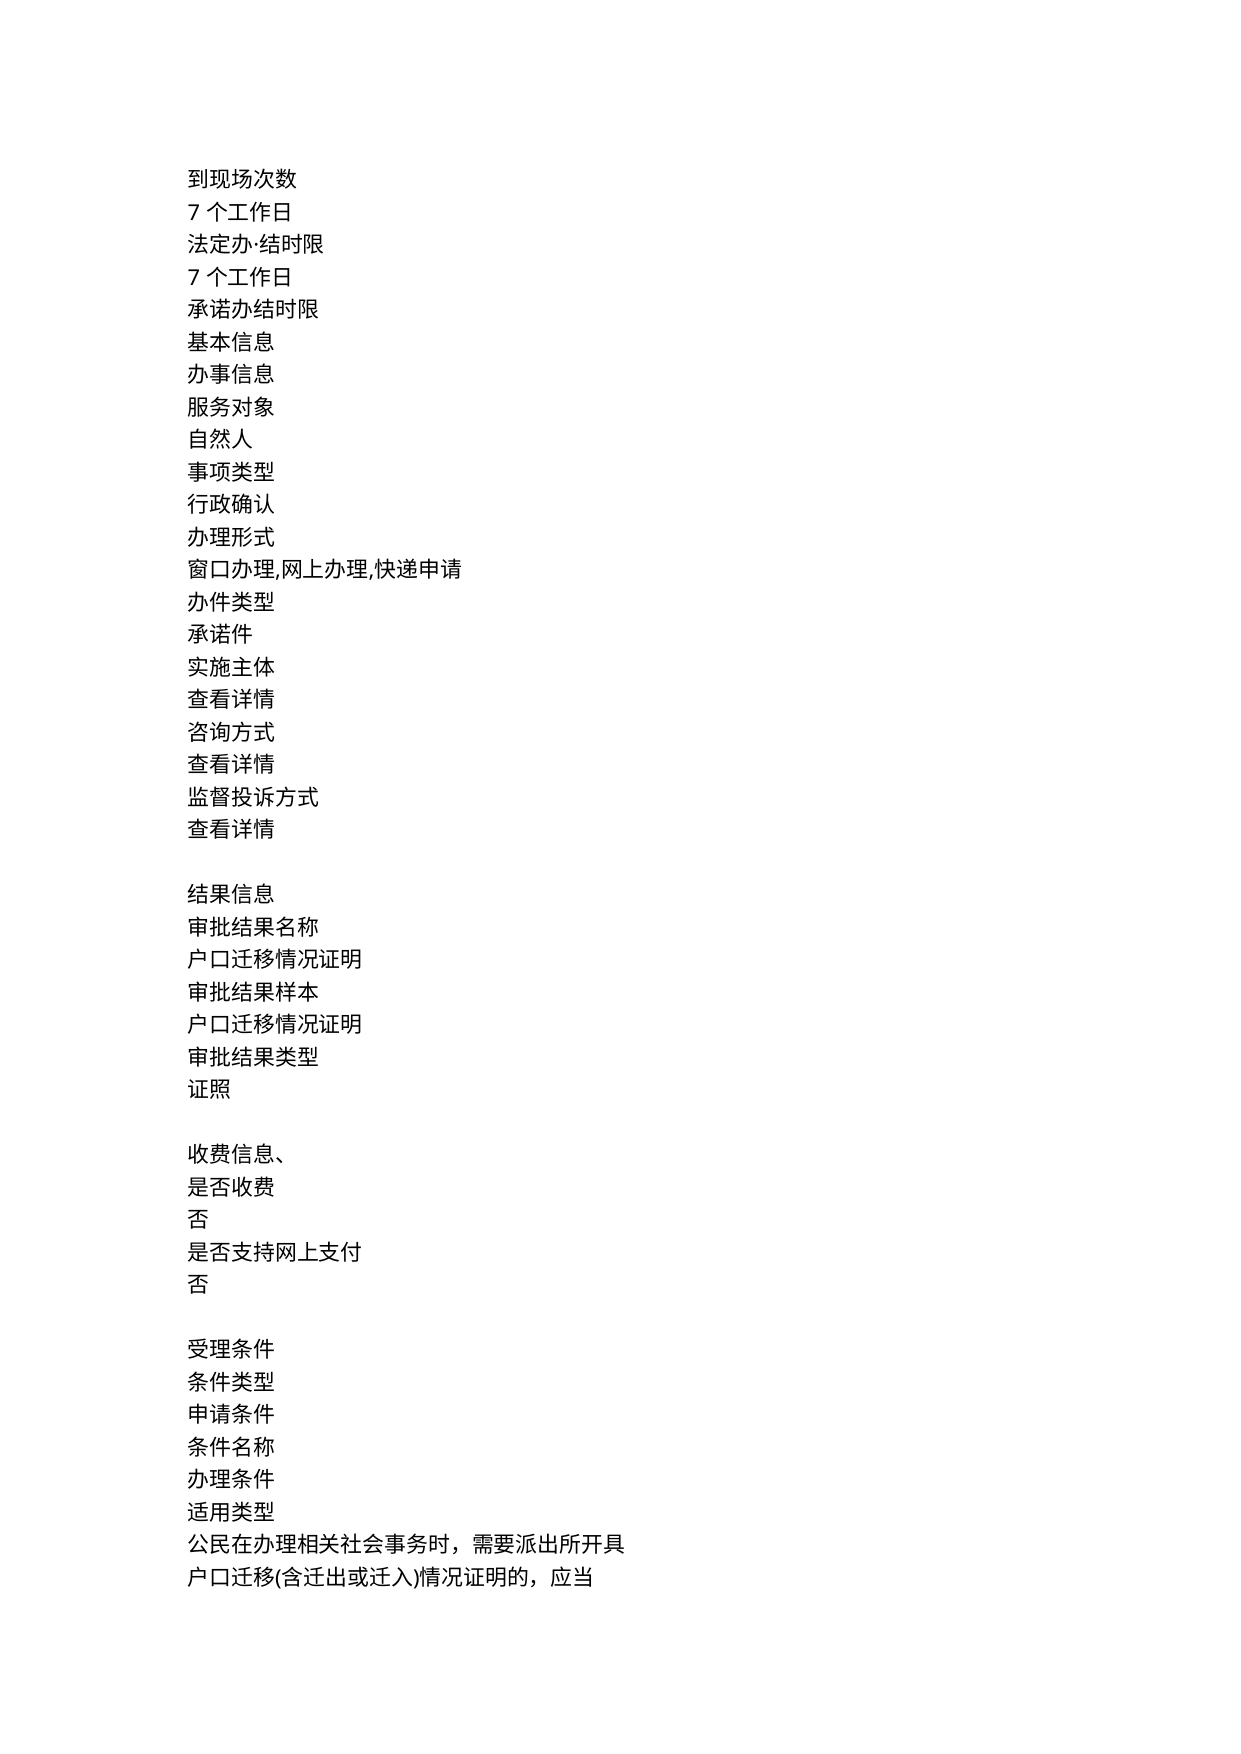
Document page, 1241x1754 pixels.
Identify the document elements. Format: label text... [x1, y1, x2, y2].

text 申请条件 [187, 1397, 1053, 1429]
text 7 个工作日 [187, 194, 1053, 227]
text 公民在办理相关社会事务时，需要派出所开具 [187, 1527, 1053, 1559]
text 条件类型 [187, 1364, 1053, 1397]
text 监督投诉方式 [187, 779, 1053, 812]
text 是否收费 [187, 1169, 1053, 1202]
text 事项类型 [187, 454, 1053, 487]
text 否 [187, 1202, 1053, 1234]
text 结果信息 [187, 877, 1053, 909]
text 户口迁移情况证明 [187, 942, 1053, 974]
text 服务对象 [187, 389, 1053, 422]
text 办理条件 [187, 1462, 1053, 1494]
text 证照 [187, 1072, 1053, 1104]
text 7 个工作日 [187, 259, 1053, 292]
text 审批结果名称 [187, 909, 1053, 942]
text 行政确认 [187, 487, 1053, 519]
text 法定办·结时限 [187, 227, 1053, 259]
text 窗口办理,网上办理,快递申请 [187, 552, 1053, 584]
text 受理条件 [187, 1332, 1053, 1364]
text 查看详情 [187, 812, 1053, 844]
text 查看详情 [187, 747, 1053, 779]
text 收费信息、 [187, 1137, 1053, 1169]
text 咨询方式 [187, 714, 1053, 747]
text 自然人 [187, 422, 1053, 454]
text 否 [187, 1267, 1053, 1299]
text 办事信息 [187, 357, 1053, 389]
text 实施主体 [187, 649, 1053, 682]
text 适用类型 [187, 1494, 1053, 1527]
text 户口迁移情况证明 [187, 1007, 1053, 1039]
text 承诺办结时限 [187, 292, 1053, 324]
text 办理形式 [187, 519, 1053, 552]
text 查看详情 [187, 682, 1053, 714]
text 条件名称 [187, 1429, 1053, 1462]
text 承诺件 [187, 617, 1053, 649]
text 到现场次数 [187, 162, 1053, 194]
text 基本信息 [187, 324, 1053, 357]
text 审批结果样本 [187, 974, 1053, 1007]
text 办件类型 [187, 584, 1053, 617]
text 审批结果类型 [187, 1039, 1053, 1072]
text 是否支持网上支付 [187, 1234, 1053, 1267]
text 户口迁移(含迁出或迁入)情况证明的，应当 [187, 1559, 1053, 1592]
